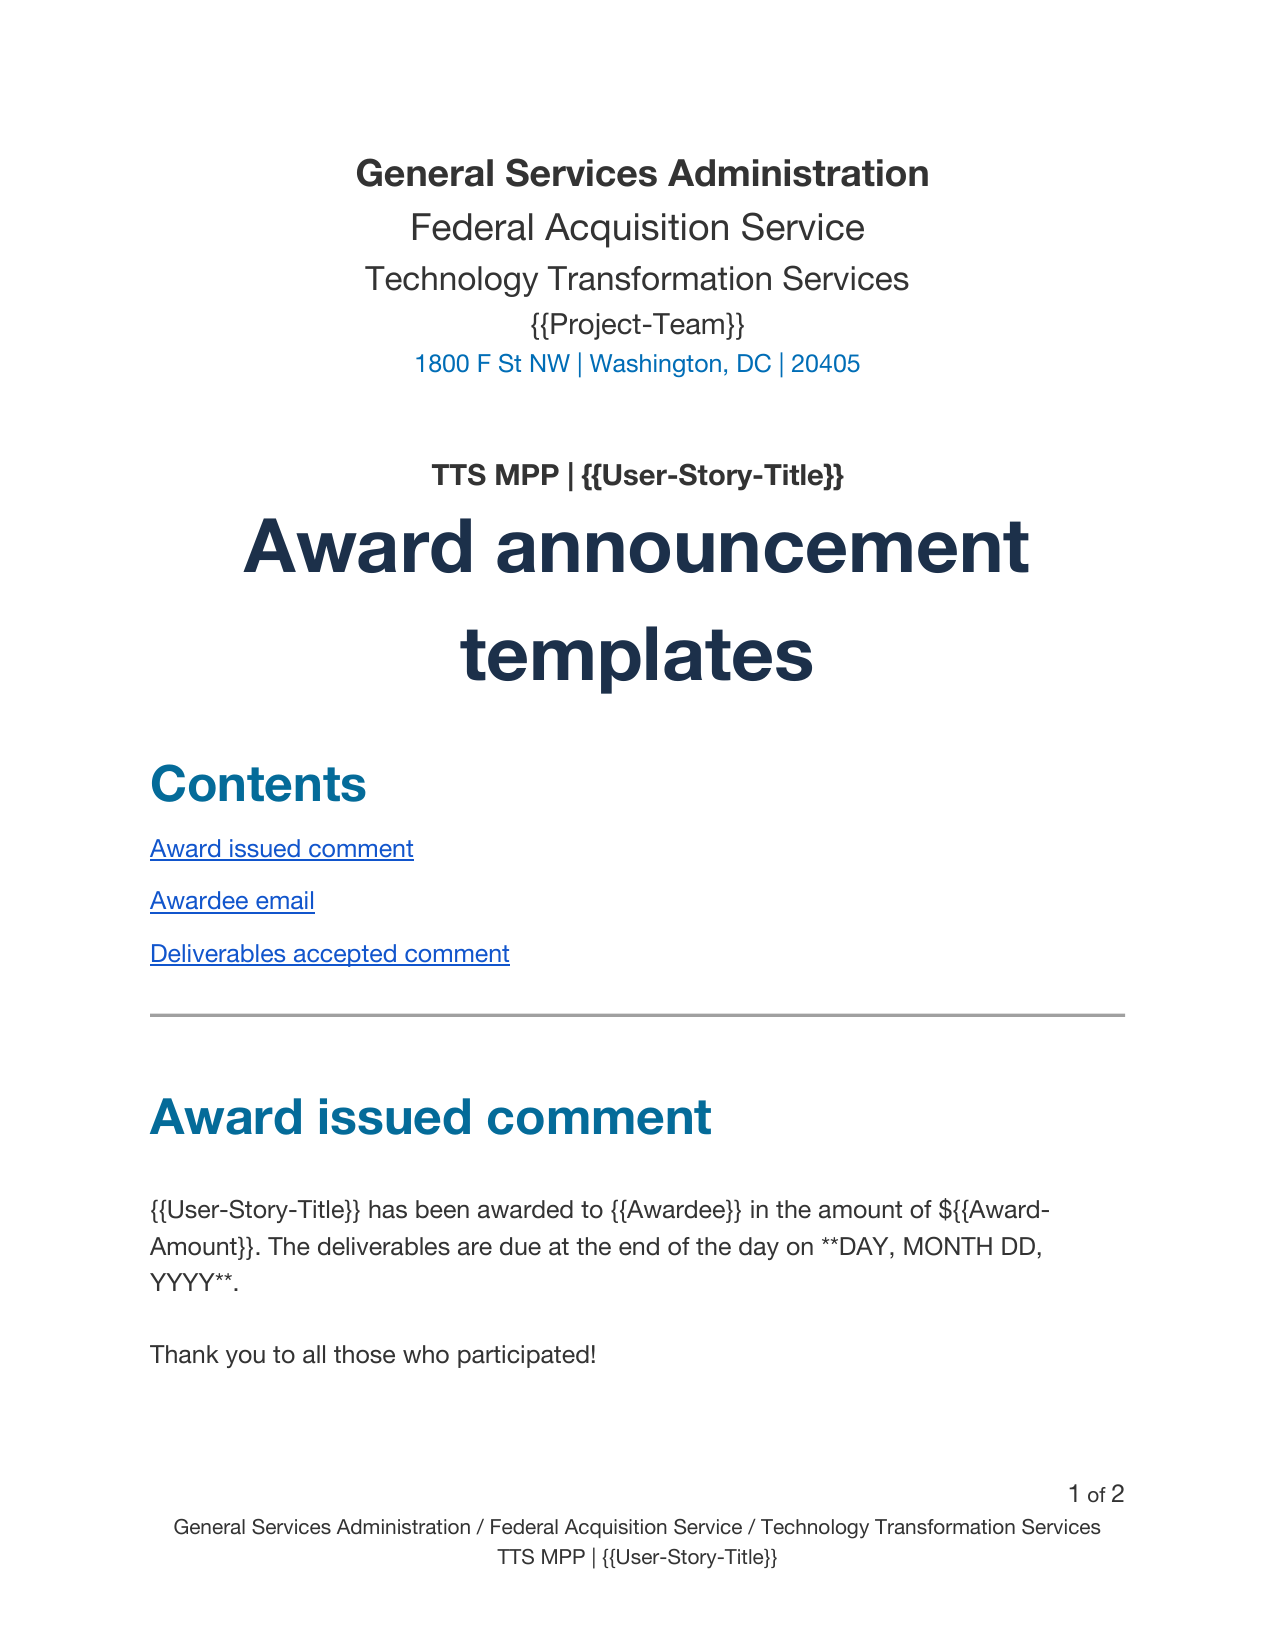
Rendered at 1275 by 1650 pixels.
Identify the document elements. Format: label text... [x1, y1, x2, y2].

text 1800 F St NW | Washington, DC | 20405 [150, 348, 1125, 380]
subtitle TTS MPP | {{User-Story-Title}} [150, 457, 1125, 493]
text Federal Acquisition Service Technology Transformation Services [150, 204, 1125, 300]
text Thank you to all those who participated! [150, 1339, 1125, 1371]
text {{User-Story-Title}} has been awarded to {{Awardee}} in the amount of ${{Award-Amount}}. The deliverables are due at the end of the day on **DAY, MONTH DD, YYYY**. [150, 1194, 1125, 1298]
text General Services Administration [150, 150, 1125, 197]
subtitle Award issued comment [150, 1086, 1125, 1149]
text Contents [150, 752, 1125, 815]
text {{Project-Team}} [150, 306, 1125, 343]
title Award announcement templates [150, 499, 1125, 702]
